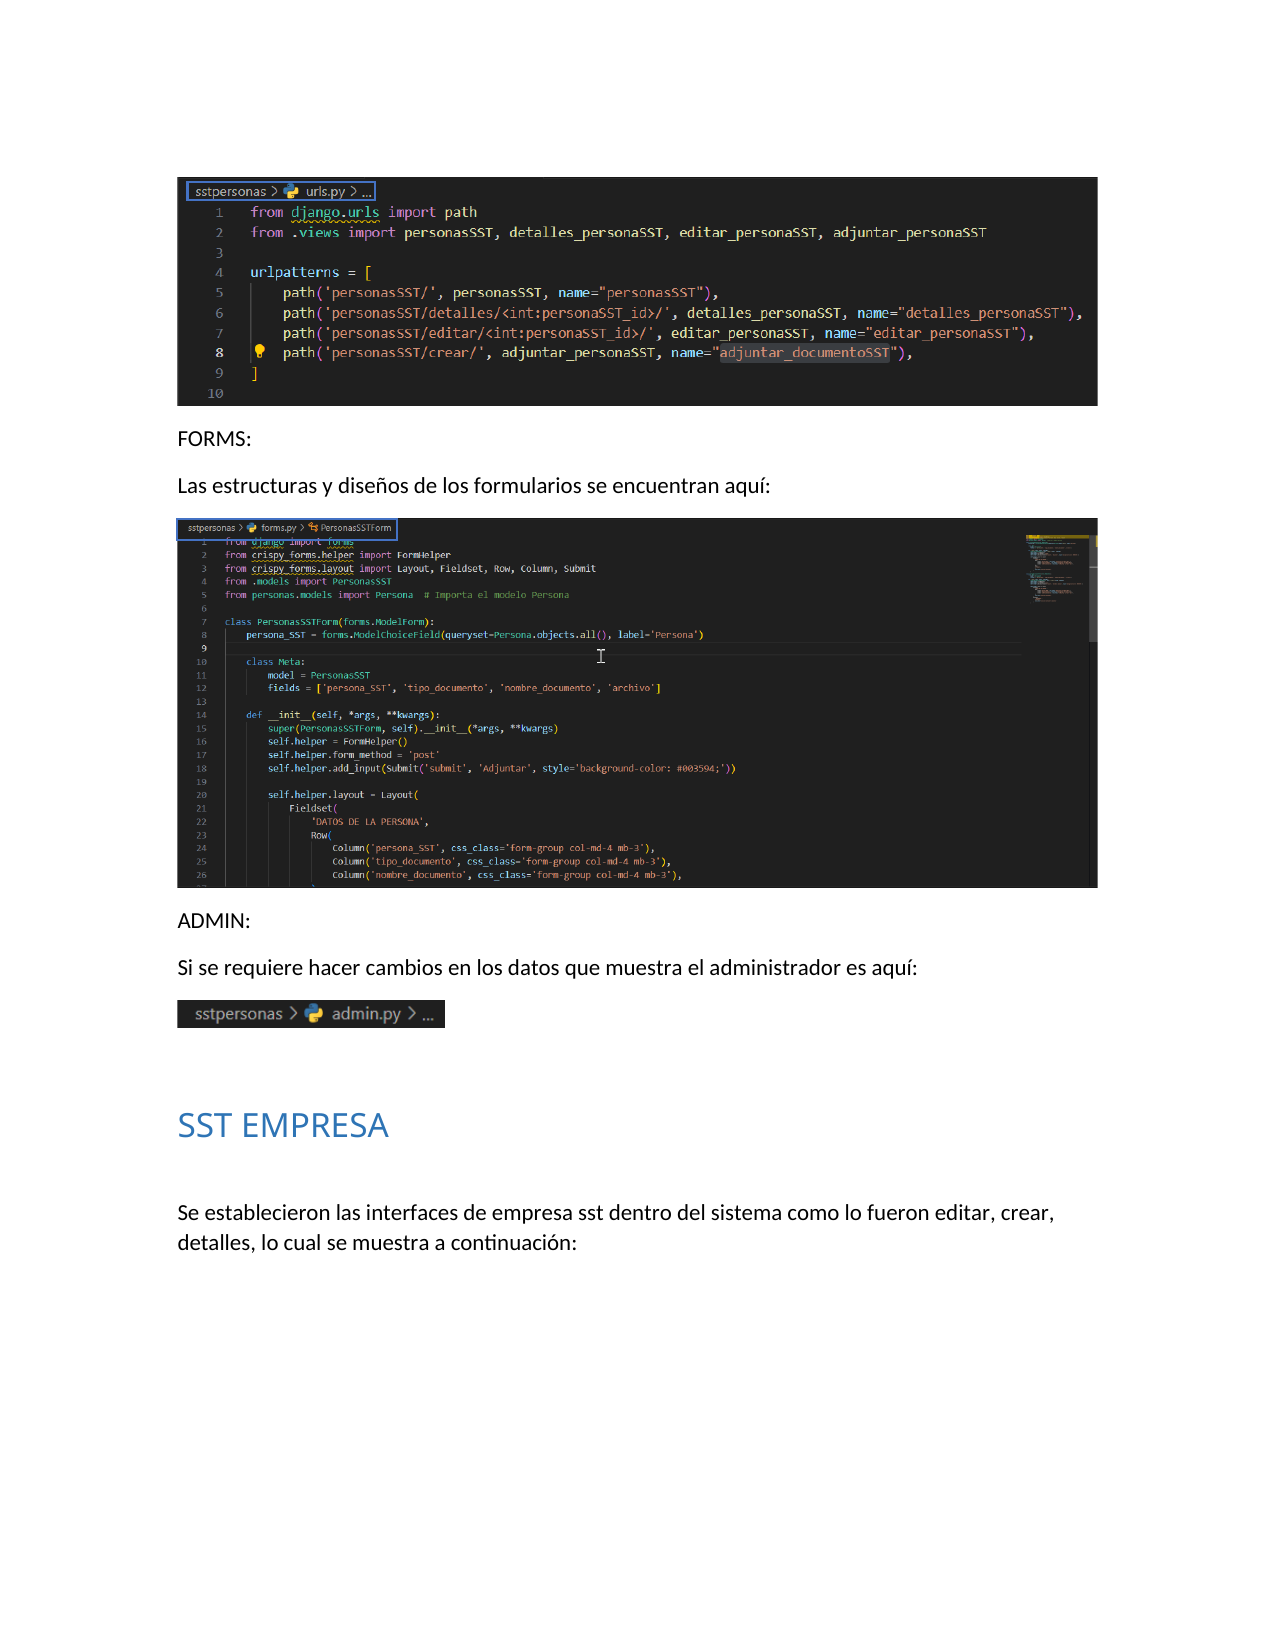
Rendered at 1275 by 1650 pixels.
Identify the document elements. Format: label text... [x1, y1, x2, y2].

picture [177, 518, 1098, 888]
text FORMS: [177, 424, 1098, 452]
subtitle SST EMPRESA [177, 1102, 1098, 1148]
text Se establecieron las interfaces de empresa sst dentro del sistema como lo fueron editar, crear, detalles, lo cual se muestra a continuación: [177, 1198, 1098, 1256]
text ADMIN: [177, 906, 1098, 934]
text Las estructuras y diseños de los formularios se encuentran aquí: [177, 471, 1098, 499]
picture [178, 520, 396, 539]
picture [177, 177, 1098, 406]
text Si se requiere hacer cambios en los datos que muestra el administrador es aquí: [177, 953, 1098, 981]
picture [177, 1000, 445, 1028]
